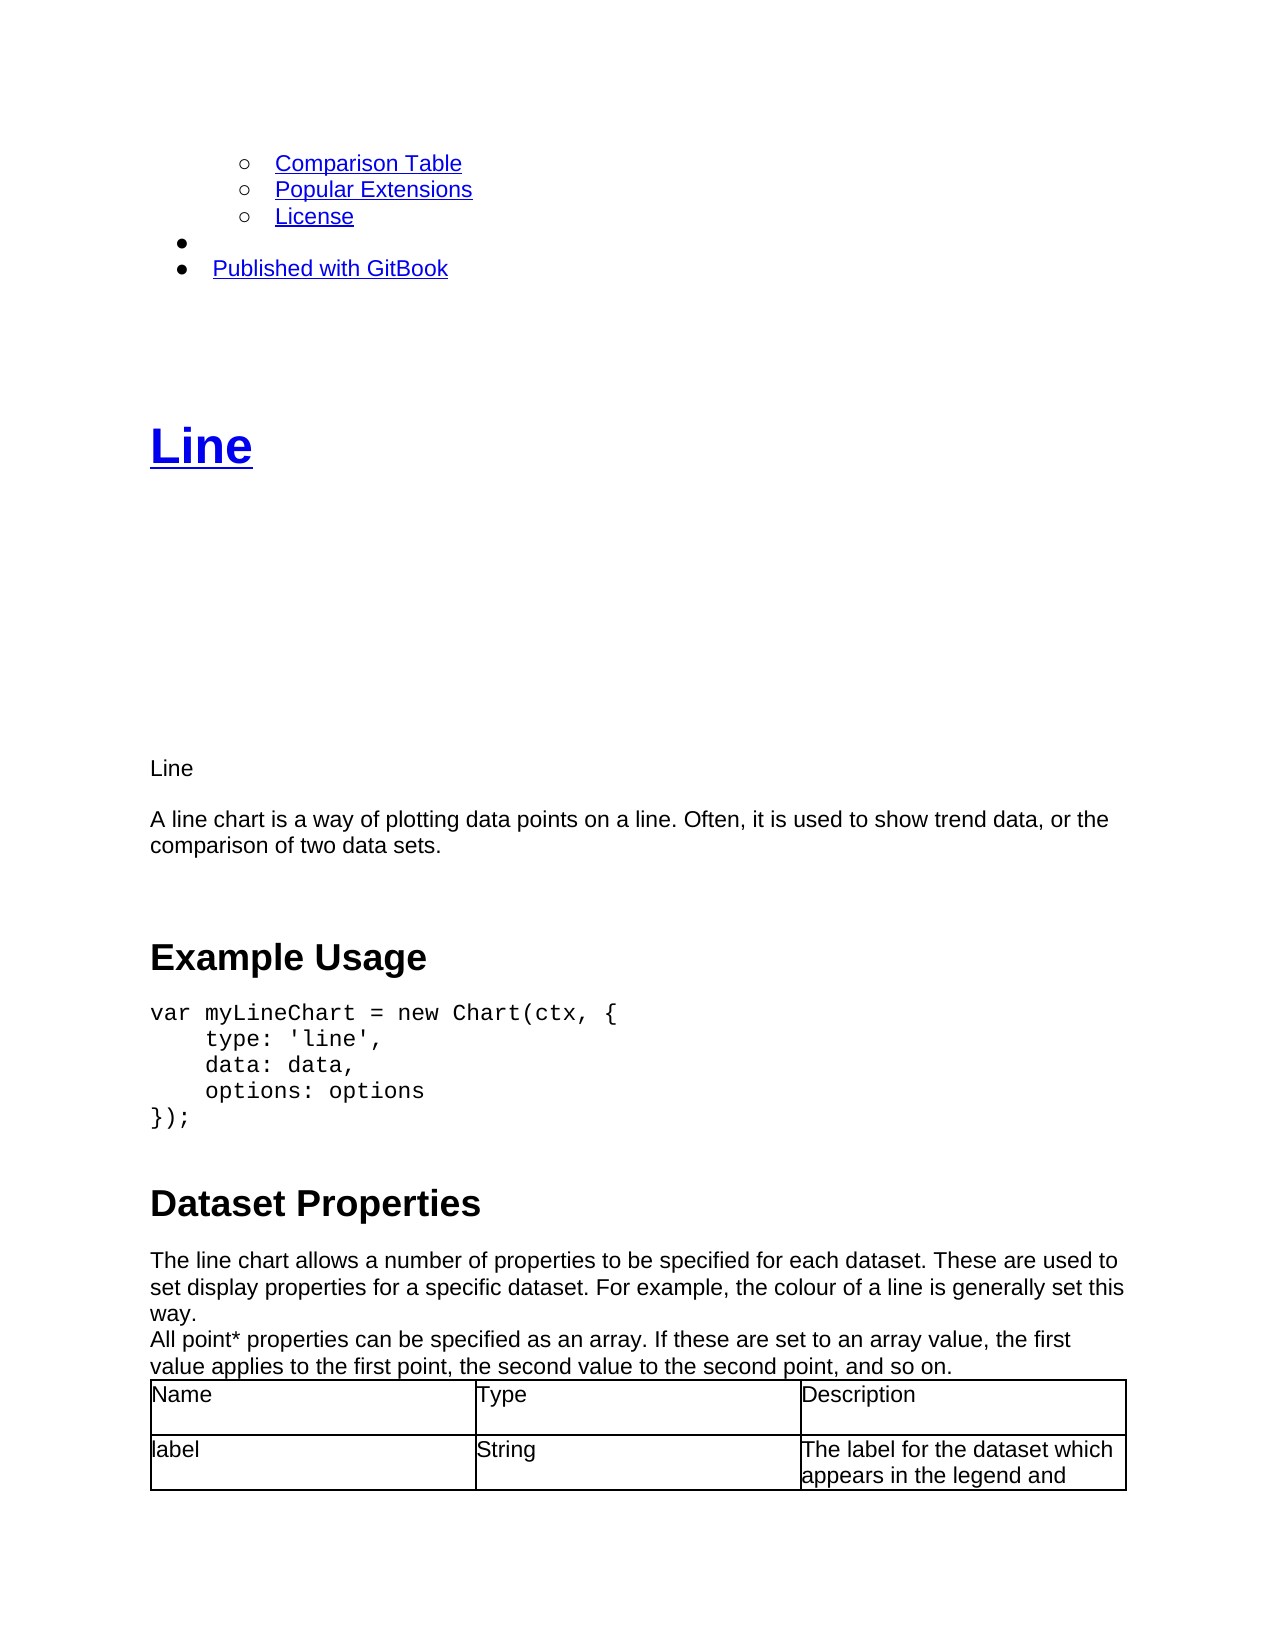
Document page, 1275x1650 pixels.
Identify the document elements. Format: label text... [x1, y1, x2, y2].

list Published with GitBook [175, 255, 1125, 282]
table_header Type [477, 1381, 800, 1434]
list Popular Extensions [237, 176, 1125, 203]
subtitle Dataset Properties [150, 1181, 1125, 1224]
text The line chart allows a number of properties to be specified for each dataset. These are used to set display properties for a specific dataset. For example, the colour of a line is generally set this way. [150, 1247, 1125, 1326]
table_cell String [477, 1436, 800, 1489]
subtitle Example Usage [150, 935, 1125, 978]
text Line [150, 417, 1125, 474]
table_cell label [152, 1436, 475, 1489]
text var myLineChart = new Chart(ctx, { type: 'line', data: data, options: options }); [150, 1001, 1125, 1157]
list License [237, 203, 1125, 229]
text All point* properties can be specified as an array. If these are set to an array value, the first value applies to the first point, the second value to the second point, and so on. [150, 1326, 1125, 1379]
text A line chart is a way of plotting data points on a line. Often, it is used to show trend data, or the comparison of two data sets. [150, 806, 1125, 858]
list Comparison Table [237, 150, 1125, 176]
table_header Description [802, 1381, 1125, 1434]
table_header Name [152, 1381, 475, 1434]
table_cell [802, 1436, 1125, 1489]
text Line [150, 754, 1125, 781]
